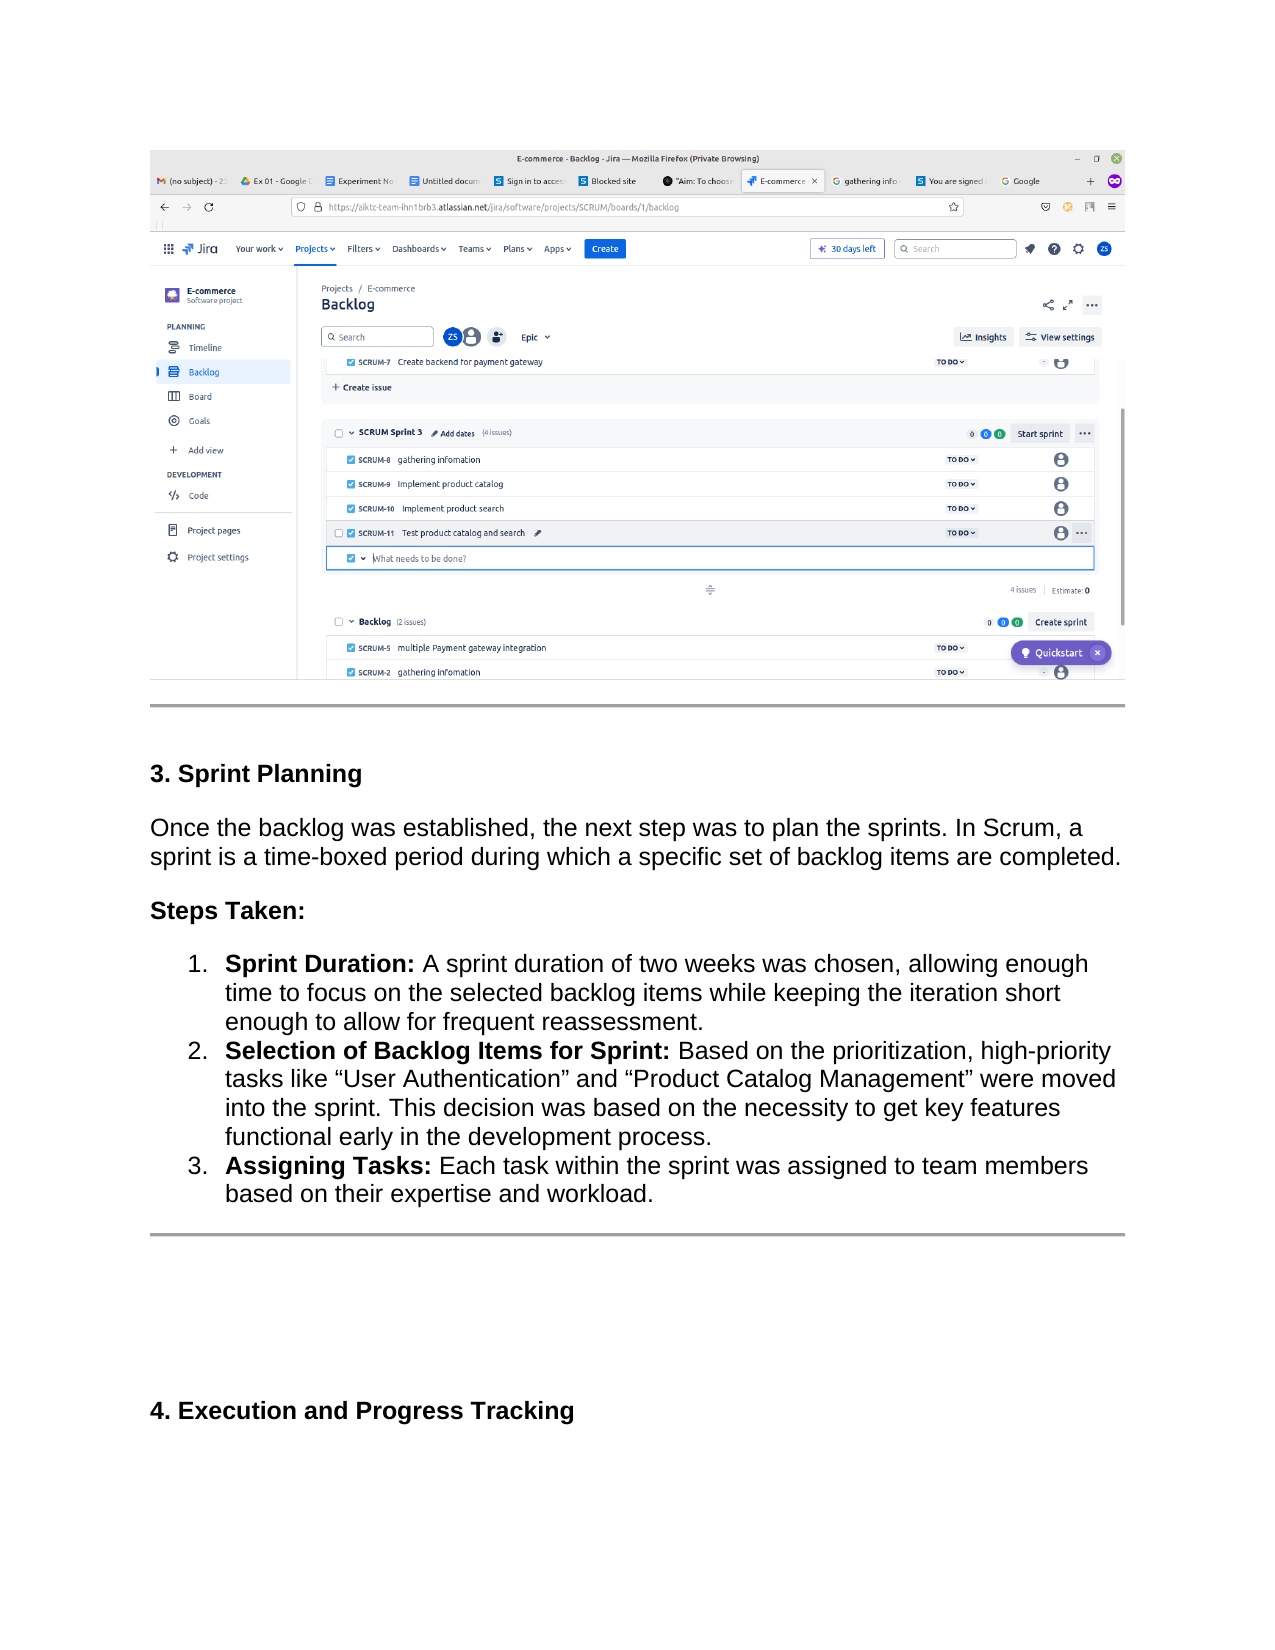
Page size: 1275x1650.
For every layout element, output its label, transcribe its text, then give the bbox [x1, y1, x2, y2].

text 4. Execution and Progress Tracking [150, 1396, 1125, 1424]
list Sprint Duration: A sprint duration of two weeks was chosen, allowing enough time to focus on the selected backlog items while keeping the iteration short enough to allow for frequent reassessment. [187, 949, 1125, 1036]
picture [150, 150, 1125, 680]
text Steps Taken: [150, 896, 1125, 924]
list Assigning Tasks: Each task within the sprint was assigned to team members based on their expertise and workload. [187, 1151, 1125, 1208]
text 3. Sprint Planning [150, 759, 1125, 788]
list Selection of Backlog Items for Sprint: Based on the prioritization, high-priority tasks like “User Authentication” and “Product Catalog Management” were moved into the sprint. This decision was based on the necessity to get key features functional early in the development process. [187, 1036, 1125, 1151]
text Once the backlog was established, the next step was to plan the sprints. In Scrum, a sprint is a time-boxed period during which a specific set of backlog items are completed. [150, 813, 1125, 871]
